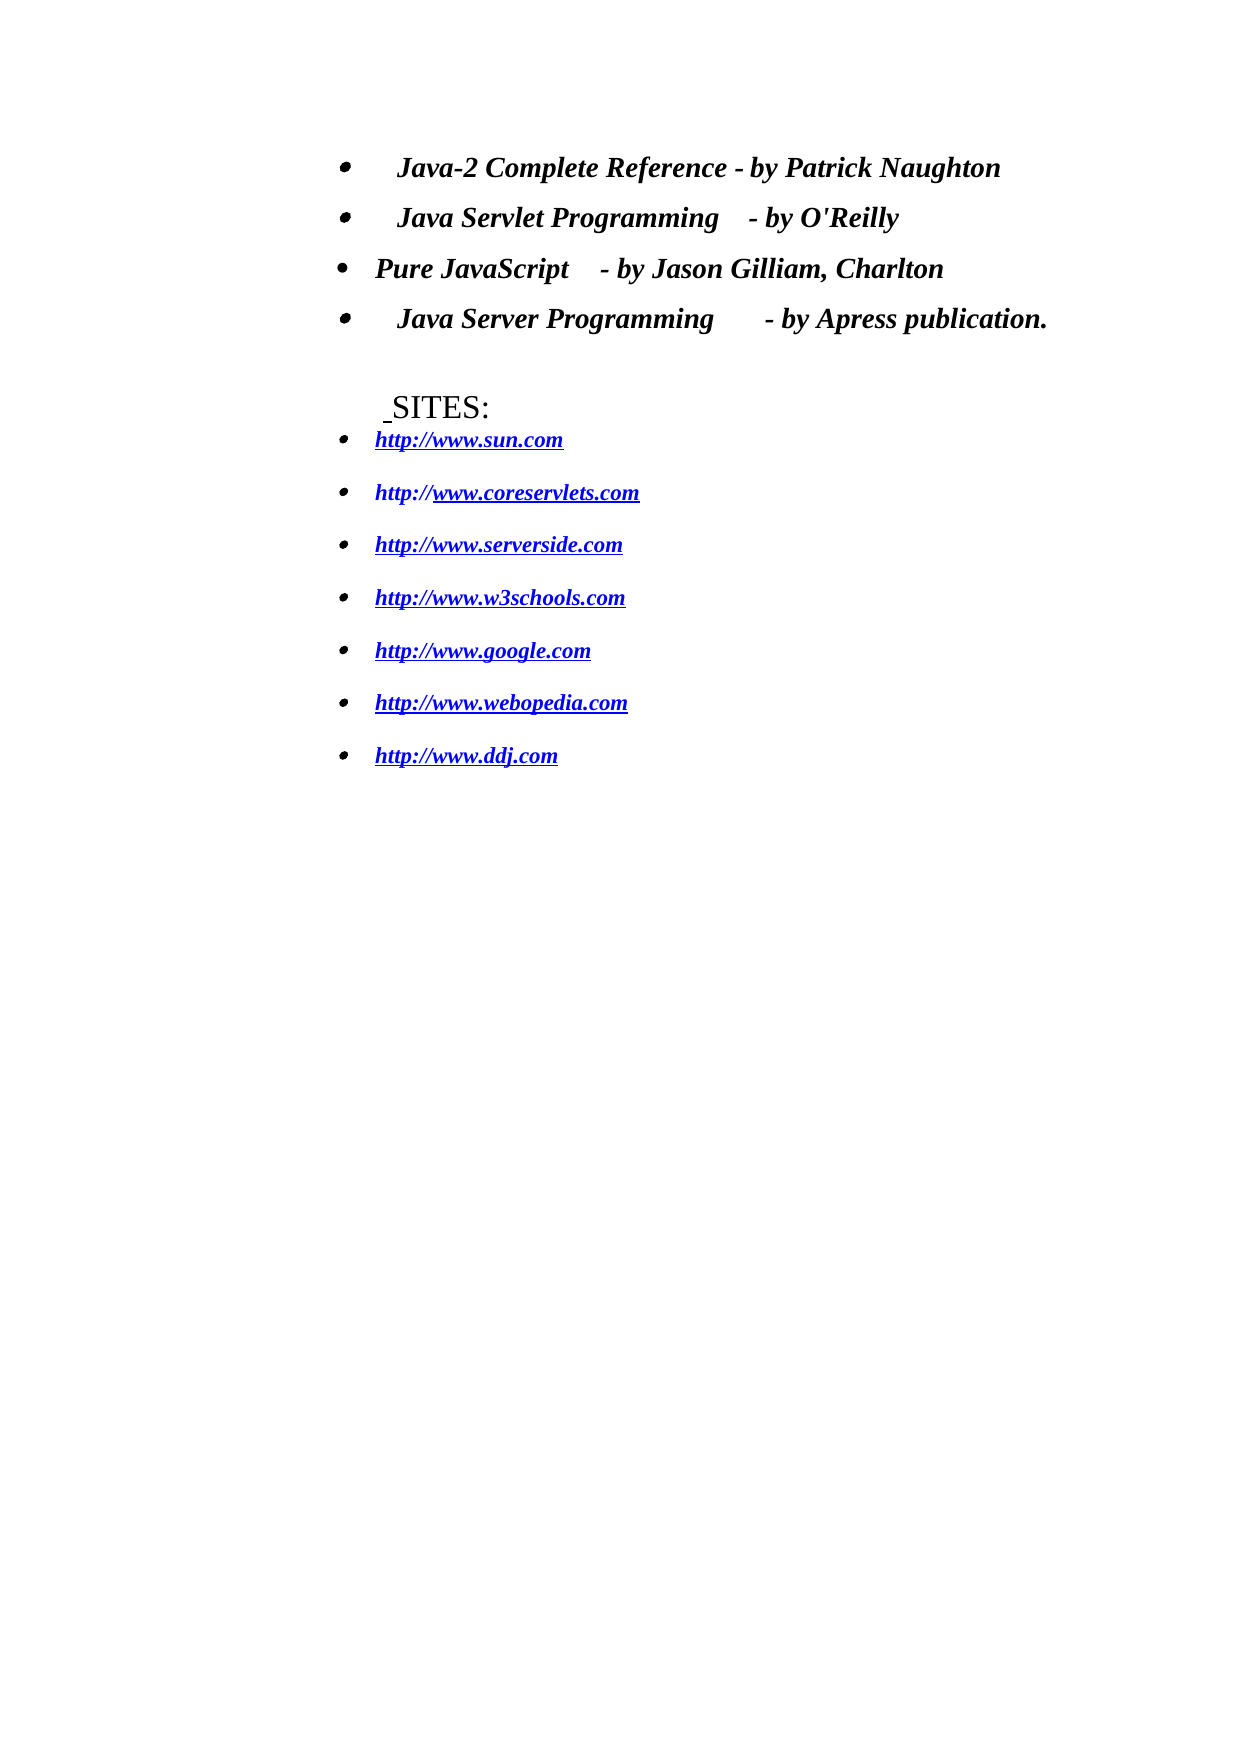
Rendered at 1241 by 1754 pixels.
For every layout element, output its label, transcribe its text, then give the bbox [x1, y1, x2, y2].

list http://www.sun.com [337, 426, 1090, 452]
list Java Server Programming - by Apress publication. [337, 301, 1090, 374]
list http://www.webopedia.com [337, 689, 1090, 716]
list http://www.w3schools.com [337, 584, 1090, 610]
list Java-2 Complete Reference - by Patrick Naughton [337, 150, 1090, 184]
list http://www.serverside.com [337, 531, 1090, 558]
list http://www.google.com [337, 637, 1090, 663]
list http://www.coreservlets.com [337, 478, 1090, 505]
list Pure JavaScript - by Jason Gilliam, Charlton [337, 251, 1090, 284]
text SITES: [150, 387, 1090, 426]
list Java Servlet Programming - by O'Reilly [337, 200, 1090, 234]
list http://www.ddj.com [337, 742, 1090, 768]
